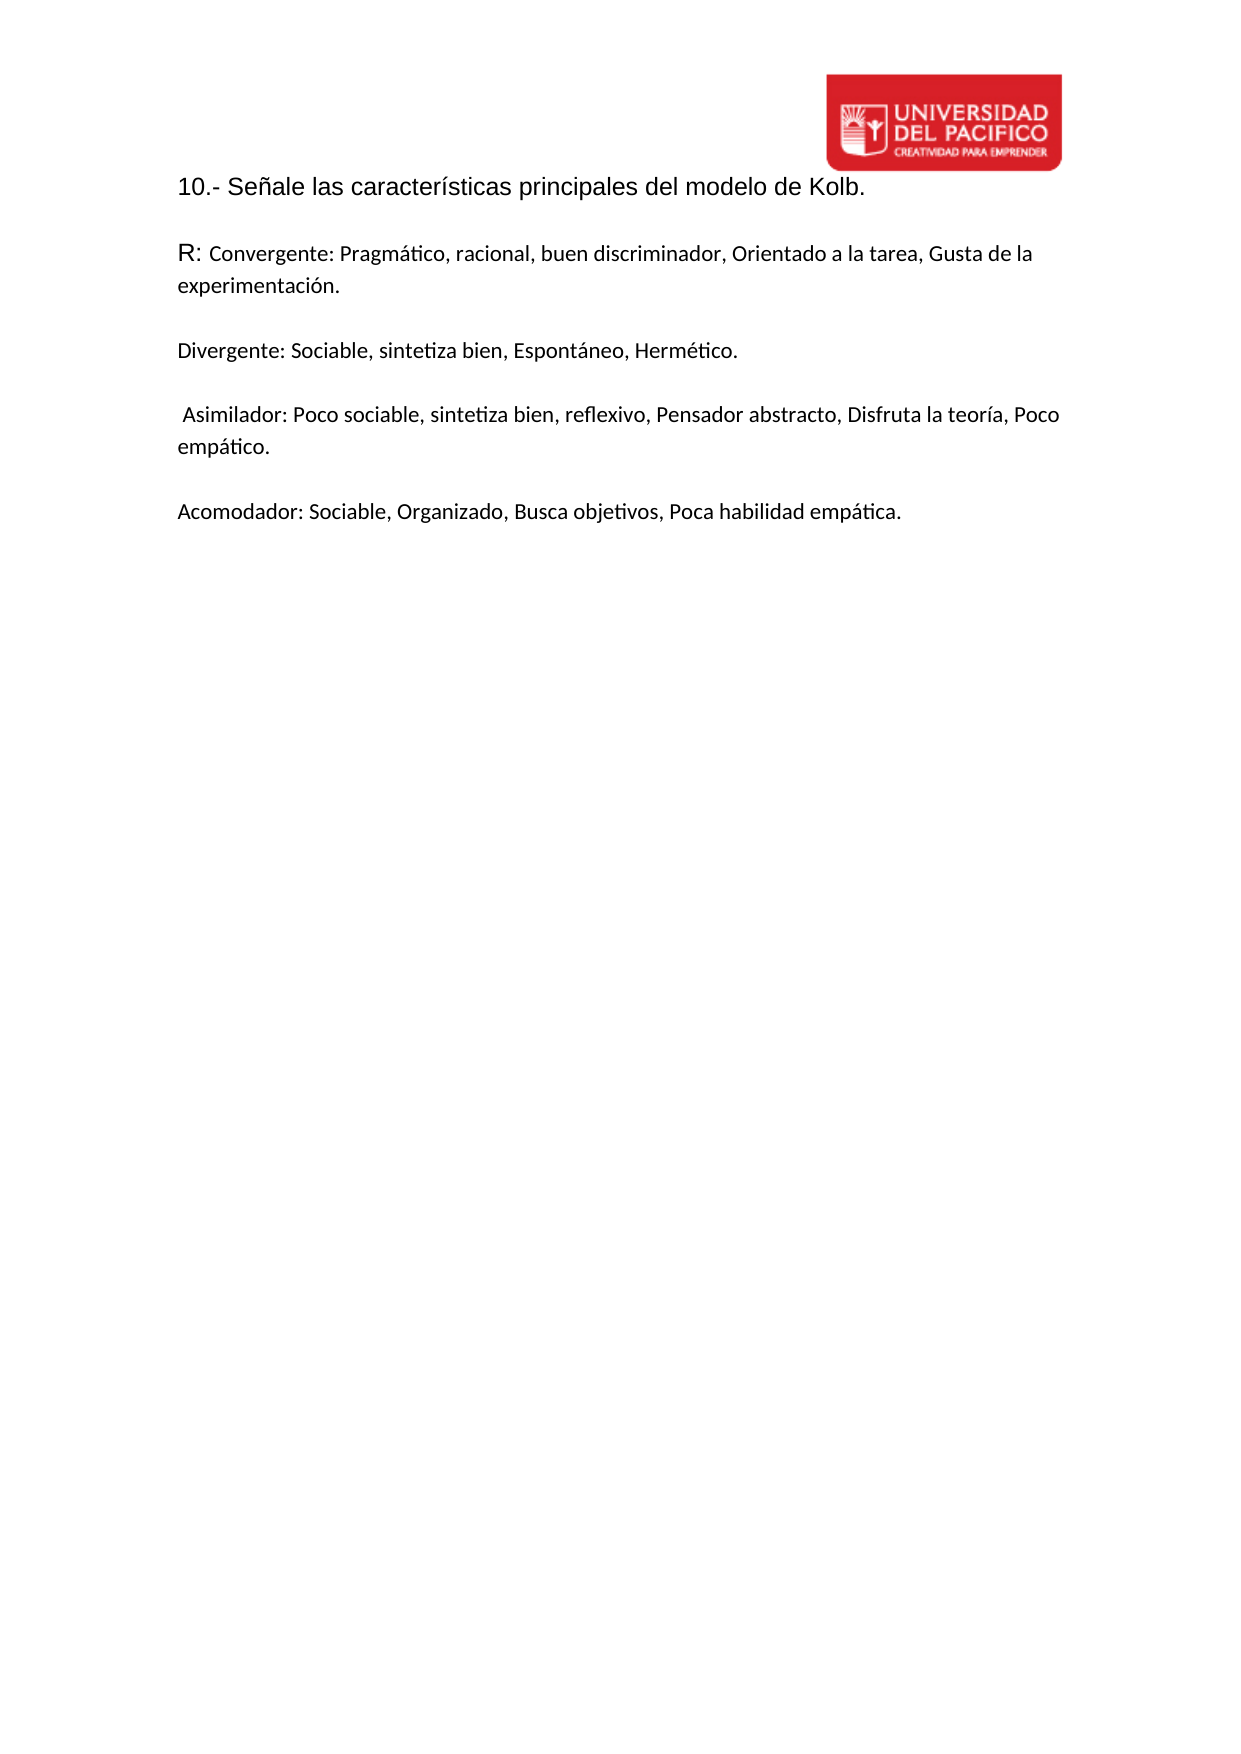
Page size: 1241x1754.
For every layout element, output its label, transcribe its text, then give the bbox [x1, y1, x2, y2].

text Asimilador: Poco sociable, sintetiza bien, reflexivo, Pensador abstracto, Disfruta la teoría, Poco empático. [177, 400, 1063, 461]
picture [825, 73, 1064, 173]
text R: Convergente: Pragmático, racional, buen discriminador, Orientado a la tarea, Gusta de la experimentación. [177, 238, 1063, 299]
text Acomodador: Sociable, Organizado, Busca objetivos, Poca habilidad empática. [177, 497, 1063, 525]
text Divergente: Sociable, sintetiza bien, Espontáneo, Hermético. [177, 336, 1063, 364]
text 10.- Señale las características principales del modelo de Kolb. [177, 172, 1063, 201]
